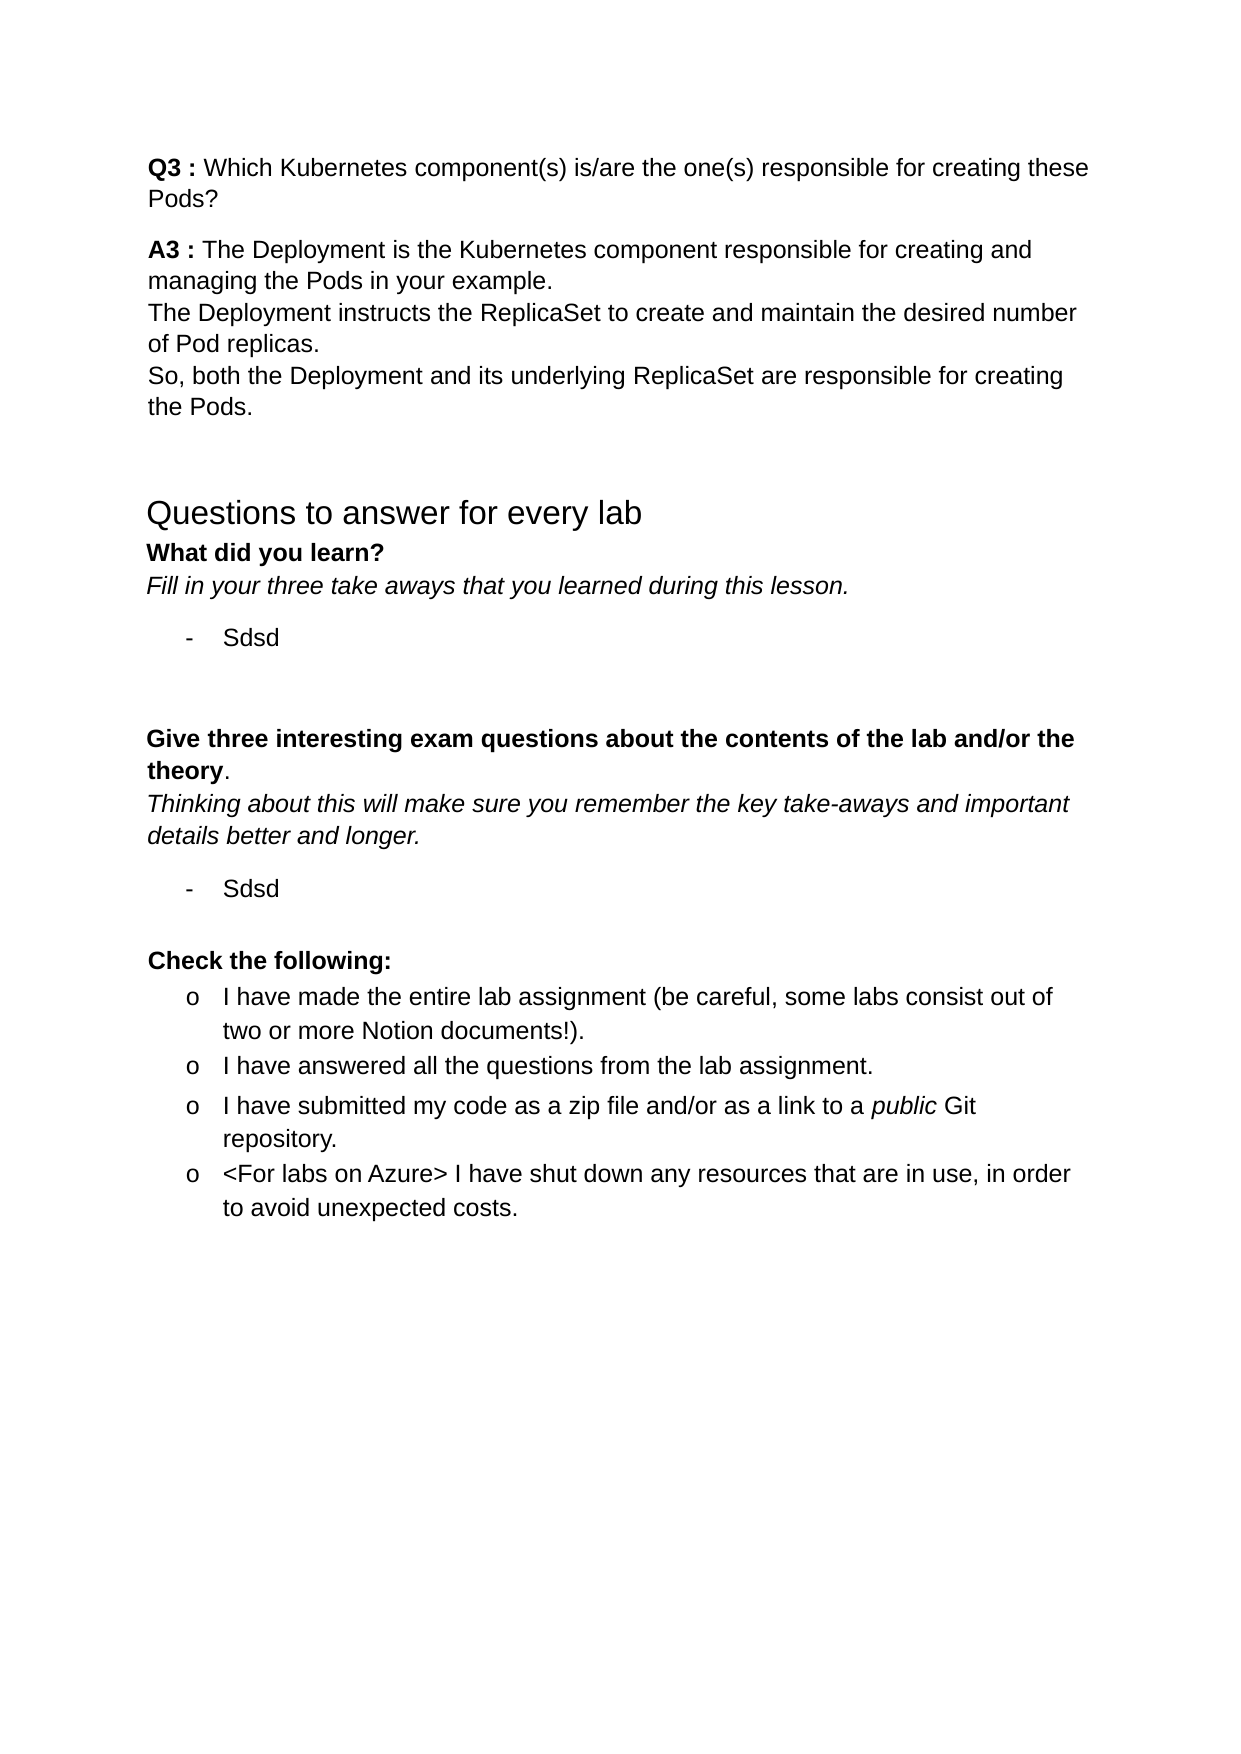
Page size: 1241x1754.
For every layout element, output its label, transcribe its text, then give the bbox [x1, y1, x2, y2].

list Sdsd [185, 623, 1091, 652]
list I have answered all the questions from the lab assignment. [185, 1051, 1091, 1082]
text What did you learn? [146, 538, 1091, 567]
text Thinking about this will make sure you remember the key take-aways and important details better and longer. [146, 789, 1091, 850]
text Q3 : Which Kubernetes component(s) is/are the one(s) responsible for creating these Pods? [148, 153, 1091, 213]
list Sdsd [185, 873, 1091, 902]
text A3 : The Deployment is the Kubernetes component responsible for creating and managing the Pods in your example. The Deployment instructs the ReplicaSet to create and maintain the desired number of Pod replicas. So, both the Deployment and its underlying ReplicaSet are responsible for creating the Pods. [148, 234, 1091, 421]
text Give three interesting exam questions about the contents of the lab and/or the theory. [146, 724, 1091, 785]
list I have made the entire lab assignment (be careful, some labs consist out of two or more Notion documents!). [185, 982, 1091, 1044]
list I have submitted my code as a zip file and/or as a link to a public Git repository. [185, 1091, 1091, 1153]
text Check the following: [148, 946, 1091, 974]
text Questions to answer for every lab [146, 493, 1091, 531]
text Fill in your three take aways that you learned during this lesson. [146, 571, 1091, 600]
list <For labs on Azure> I have shut down any resources that are in use, in order to avoid unexpected costs. [185, 1159, 1091, 1222]
